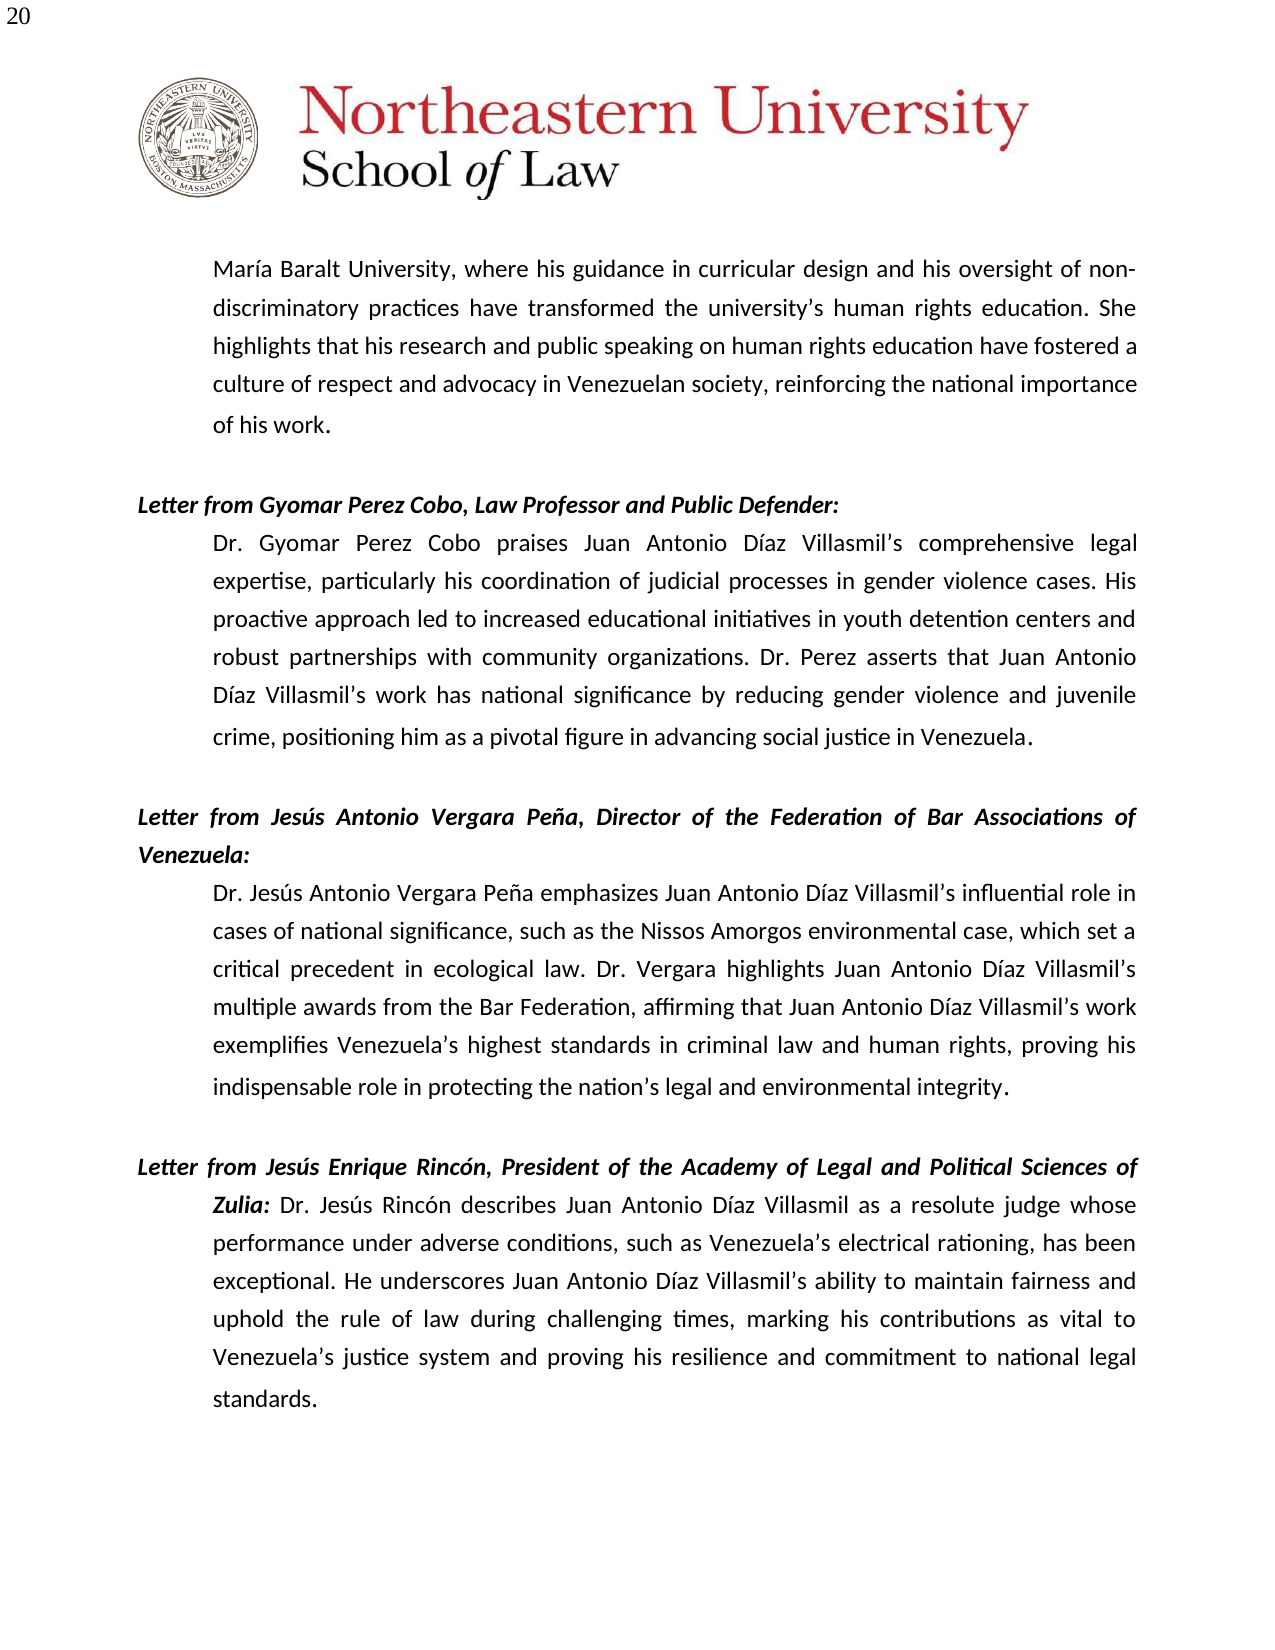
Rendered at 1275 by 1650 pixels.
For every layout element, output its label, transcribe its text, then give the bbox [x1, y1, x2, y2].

picture [138, 77, 258, 198]
subtitle Letter from Gyomar Perez Cobo, Law Professor and Public Defender: [138, 489, 1150, 519]
text Dr. Gyomar Perez Cobo praises Juan Antonio Díaz Villasmil’s comprehensive legal expertise, particularly his coordination of judicial processes in gender violence cases. His proactive approach led to increased educational initiatives in youth detention centers and robust partnerships with community organizations. Dr. Perez asserts that Juan Antonio Díaz Villasmil’s work has national significance by reducing gender violence and juvenile crime, positioning him as a pivotal figure in advancing social justice in Venezuela. [213, 527, 1138, 753]
text María Baralt University, where his guidance in curricular design and his oversight of non- discriminatory practices have transformed the university’s human rights education. She highlights that his research and public speaking on human rights education have fostered a culture of respect and advocacy in Venezuelan society, reinforcing the national importance of his work. [213, 253, 1138, 441]
subtitle Letter from Jesús Antonio Vergara Peña, Director of the Federation of Bar Associations of Venezuela: [138, 801, 1137, 869]
text Dr. Jesús Antonio Vergara Peña emphasizes Juan Antonio Díaz Villasmil’s influential role in cases of national significance, such as the Nissos Amorgos environmental case, which set a critical precedent in ecological law. Dr. Vergara highlights Juan Antonio Díaz Villasmil’s multiple awards from the Bar Federation, affirming that Juan Antonio Díaz Villasmil’s work exemplifies Venezuela’s highest standards in criminal law and human rights, proving his indispensable role in protecting the nation’s legal and environmental integrity. [213, 877, 1138, 1103]
picture [294, 82, 1029, 200]
text Letter from Jesús Enrique Rincón, President of the Academy of Legal and Political Sciences of Zulia: Dr. Jesús Rincón describes Juan Antonio Díaz Villasmil as a resolute judge whose performance under adverse conditions, such as Venezuela’s electrical rationing, has been exceptional. He underscores Juan Antonio Díaz Villasmil’s ability to maintain fairness and uphold the rule of law during challenging times, marking his contributions as vital to Venezuela’s justice system and proving his resilience and commitment to national legal standards. [137, 1151, 1138, 1414]
